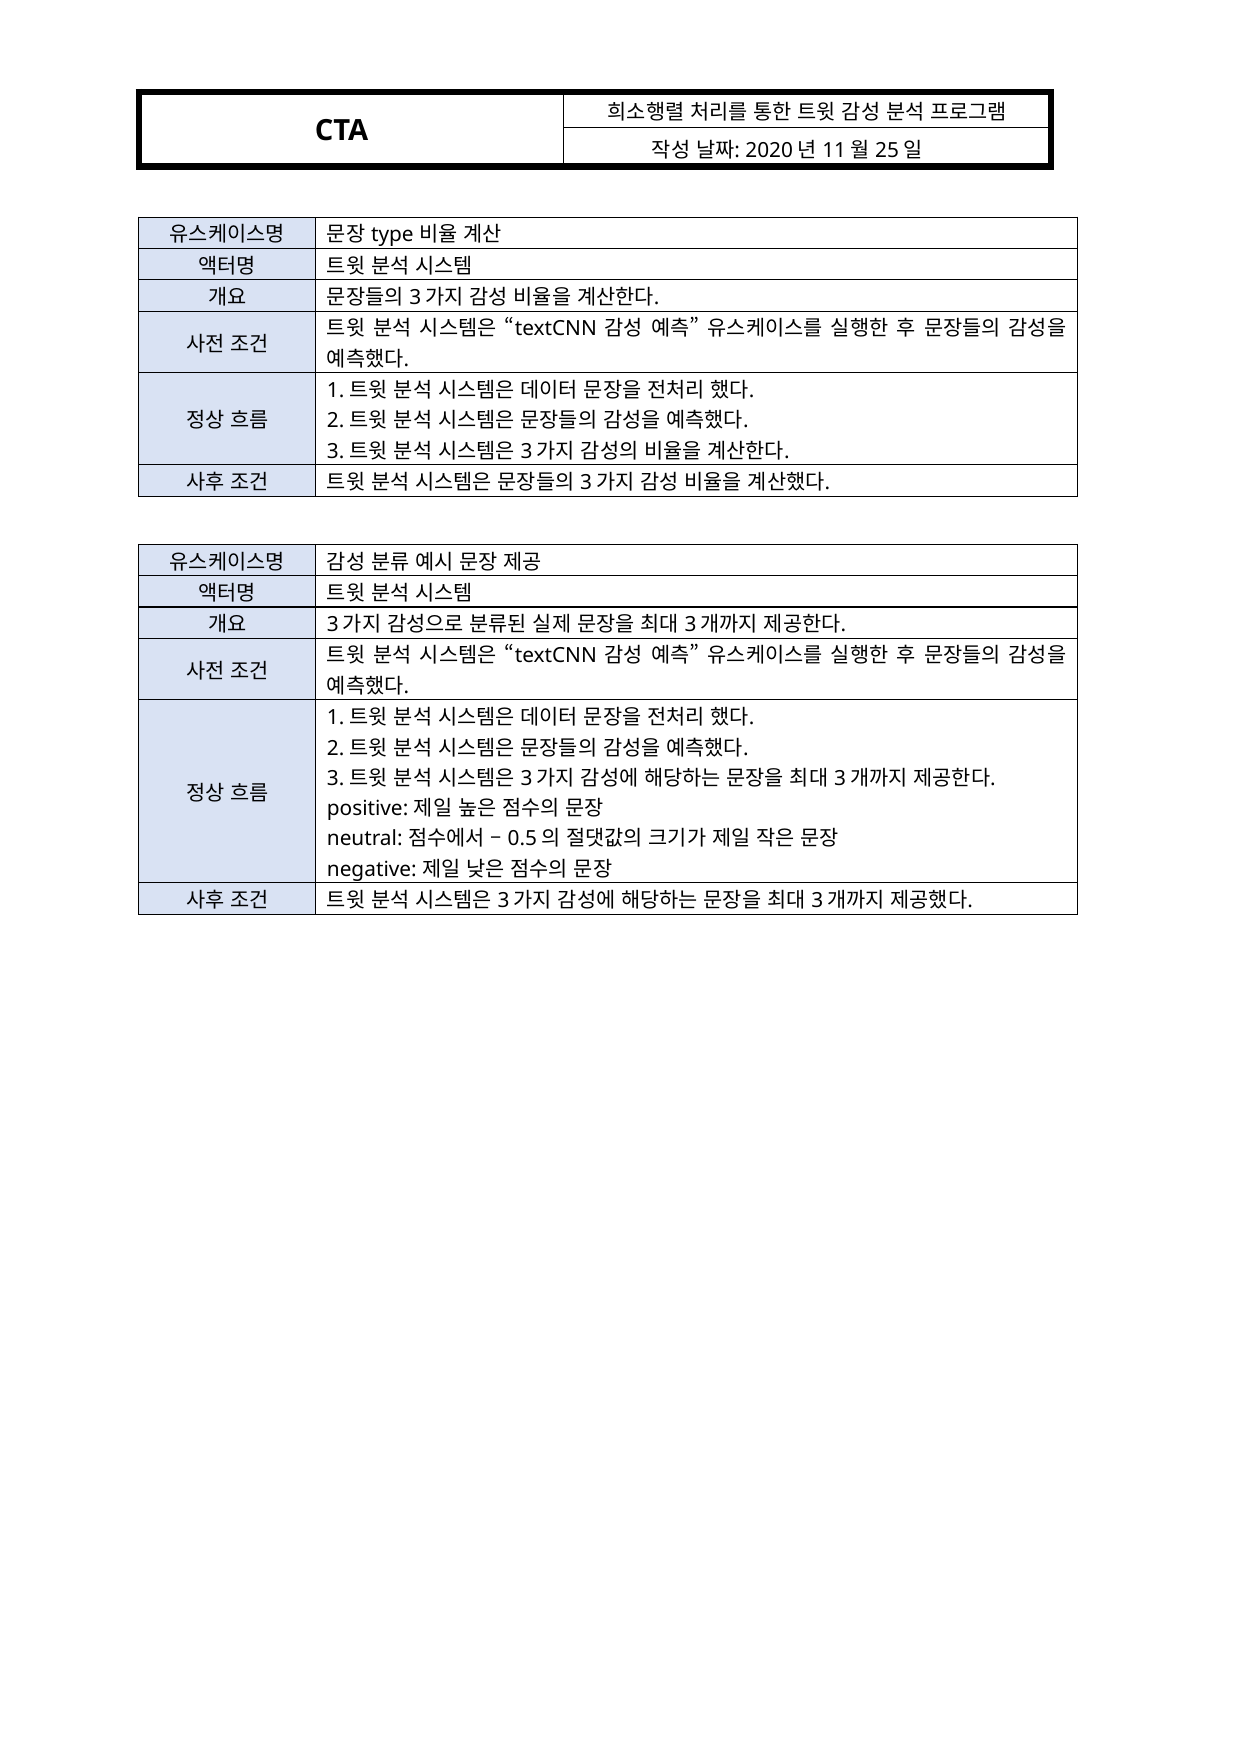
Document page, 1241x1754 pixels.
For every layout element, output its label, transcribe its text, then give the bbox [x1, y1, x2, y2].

table_cell 1. 트윗 분석 시스템은 데이터 문장을 전처리 했다. 2. 트윗 분석 시스템은 문장들의 감성을 예측했다. 3. 트윗 분석 시스템은 3가지 감성의 비율을 계산한다. [316, 373, 1077, 464]
table_cell 문장들의 3가지 감성 비율을 계산한다. [316, 280, 1077, 311]
table_cell 사후 조건 [139, 465, 315, 496]
table_cell 액터명 [139, 576, 315, 606]
table_cell 사전 조건 [139, 639, 315, 699]
table_cell 개요 [139, 280, 315, 311]
table_cell 트윗 분석 시스템은 “textCNN 감성 예측” 유스케이스를 실행한 후 문장들의 감성을 예측했다. [316, 639, 1077, 699]
table_cell 1. 트윗 분석 시스템은 데이터 문장을 전처리 했다. 2. 트윗 분석 시스템은 문장들의 감성을 예측했다. 3. 트윗 분석 시스템은 3가지 감성에 해당하는 문장을 최대 3개까지 제공한다. positive: 제일 높은 점수의 문장 neutral: 점수에서 – 0.5의 절댓값의 크기가 제일 작은 문장 negative: 제일 낮은 점수의 문장 [316, 700, 1077, 882]
table_cell 트윗 분석 시스템은 “textCNN 감성 예측” 유스케이스를 실행한 후 문장들의 감성을 예측했다. [316, 312, 1077, 372]
table_cell 액터명 [139, 249, 315, 279]
table_cell 트윗 분석 시스템 [316, 576, 1077, 606]
table_cell 정상 흐름 [139, 373, 315, 464]
table_cell 트윗 분석 시스템 [316, 249, 1077, 279]
table_header 문장 type 비율 계산 [316, 218, 1077, 248]
table_cell 트윗 분석 시스템은 3가지 감성에 해당하는 문장을 최대 3개까지 제공했다. [316, 883, 1077, 914]
table_cell 개요 [139, 608, 315, 638]
table_cell 사후 조건 [139, 883, 315, 914]
table_cell 사전 조건 [139, 312, 315, 372]
table_header 유스케이스명 [139, 545, 315, 575]
table_cell 트윗 분석 시스템은 문장들의 3가지 감성 비율을 계산했다. [316, 465, 1077, 496]
table_header 유스케이스명 [139, 218, 315, 248]
table_cell 3가지 감성으로 분류된 실제 문장을 최대 3개까지 제공한다. [316, 608, 1077, 638]
table_cell 정상 흐름 [139, 700, 315, 882]
table_header 감성 분류 예시 문장 제공 [316, 545, 1077, 575]
